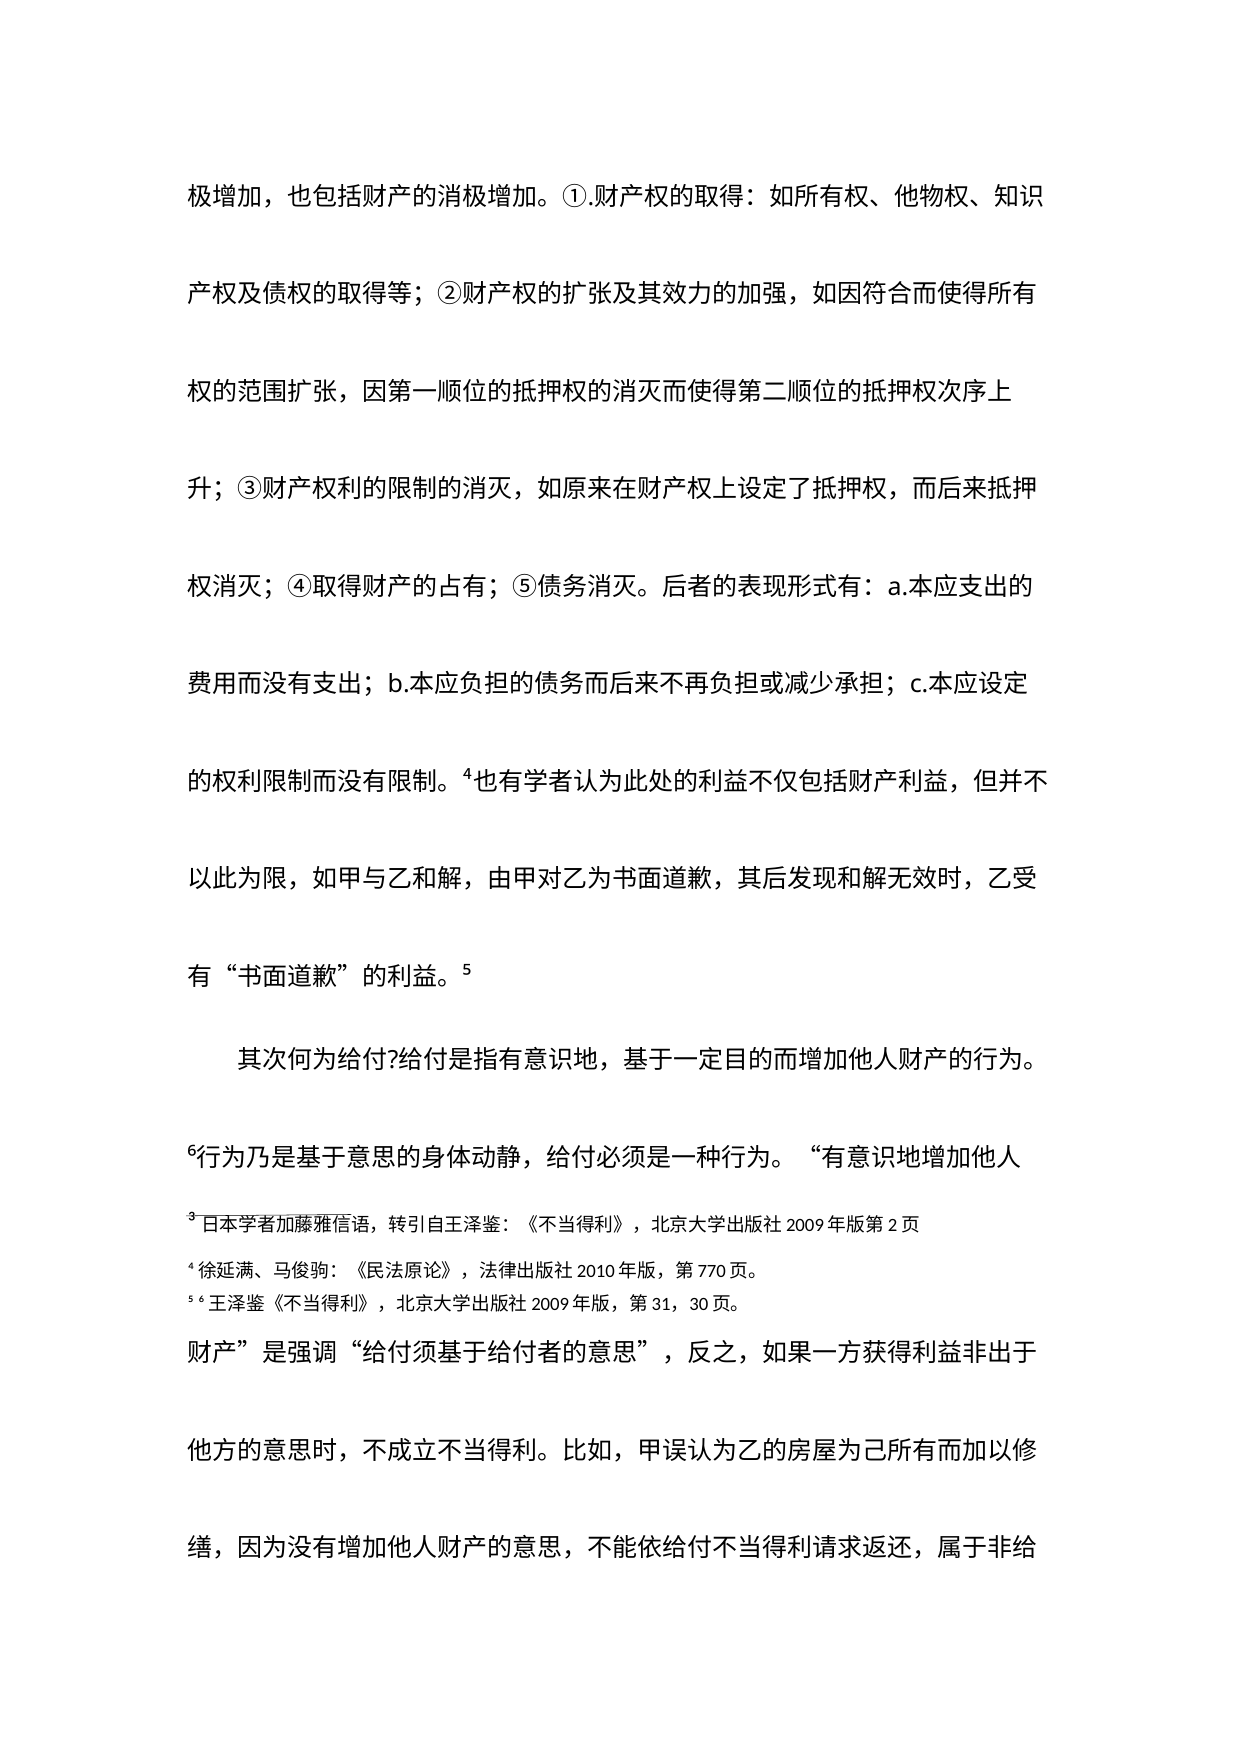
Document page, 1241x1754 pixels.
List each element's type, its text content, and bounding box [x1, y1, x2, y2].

text ³日本学者加藤雅信语，转引自王泽鉴：《不当得利》，北京大学出版社2009年版第2页 [187, 1206, 1053, 1238]
text 其次何为给付?给付是指有意识地，基于一定目的而增加他人财产的行为。⁶行为乃是基于意思的身体动静，给付必须是一种行为。“有意识地增加他人 [187, 1025, 1053, 1188]
list ⁴徐延满、马俊驹：《民法原论》，法律出版社2010年版，第770页。 [187, 1253, 1053, 1286]
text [187, 1318, 1053, 1578]
text ⁵ ⁶王泽鉴《不当得利》，北京大学出版社2009年版，第31，30页。 [187, 1286, 1053, 1318]
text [187, 162, 1053, 1007]
